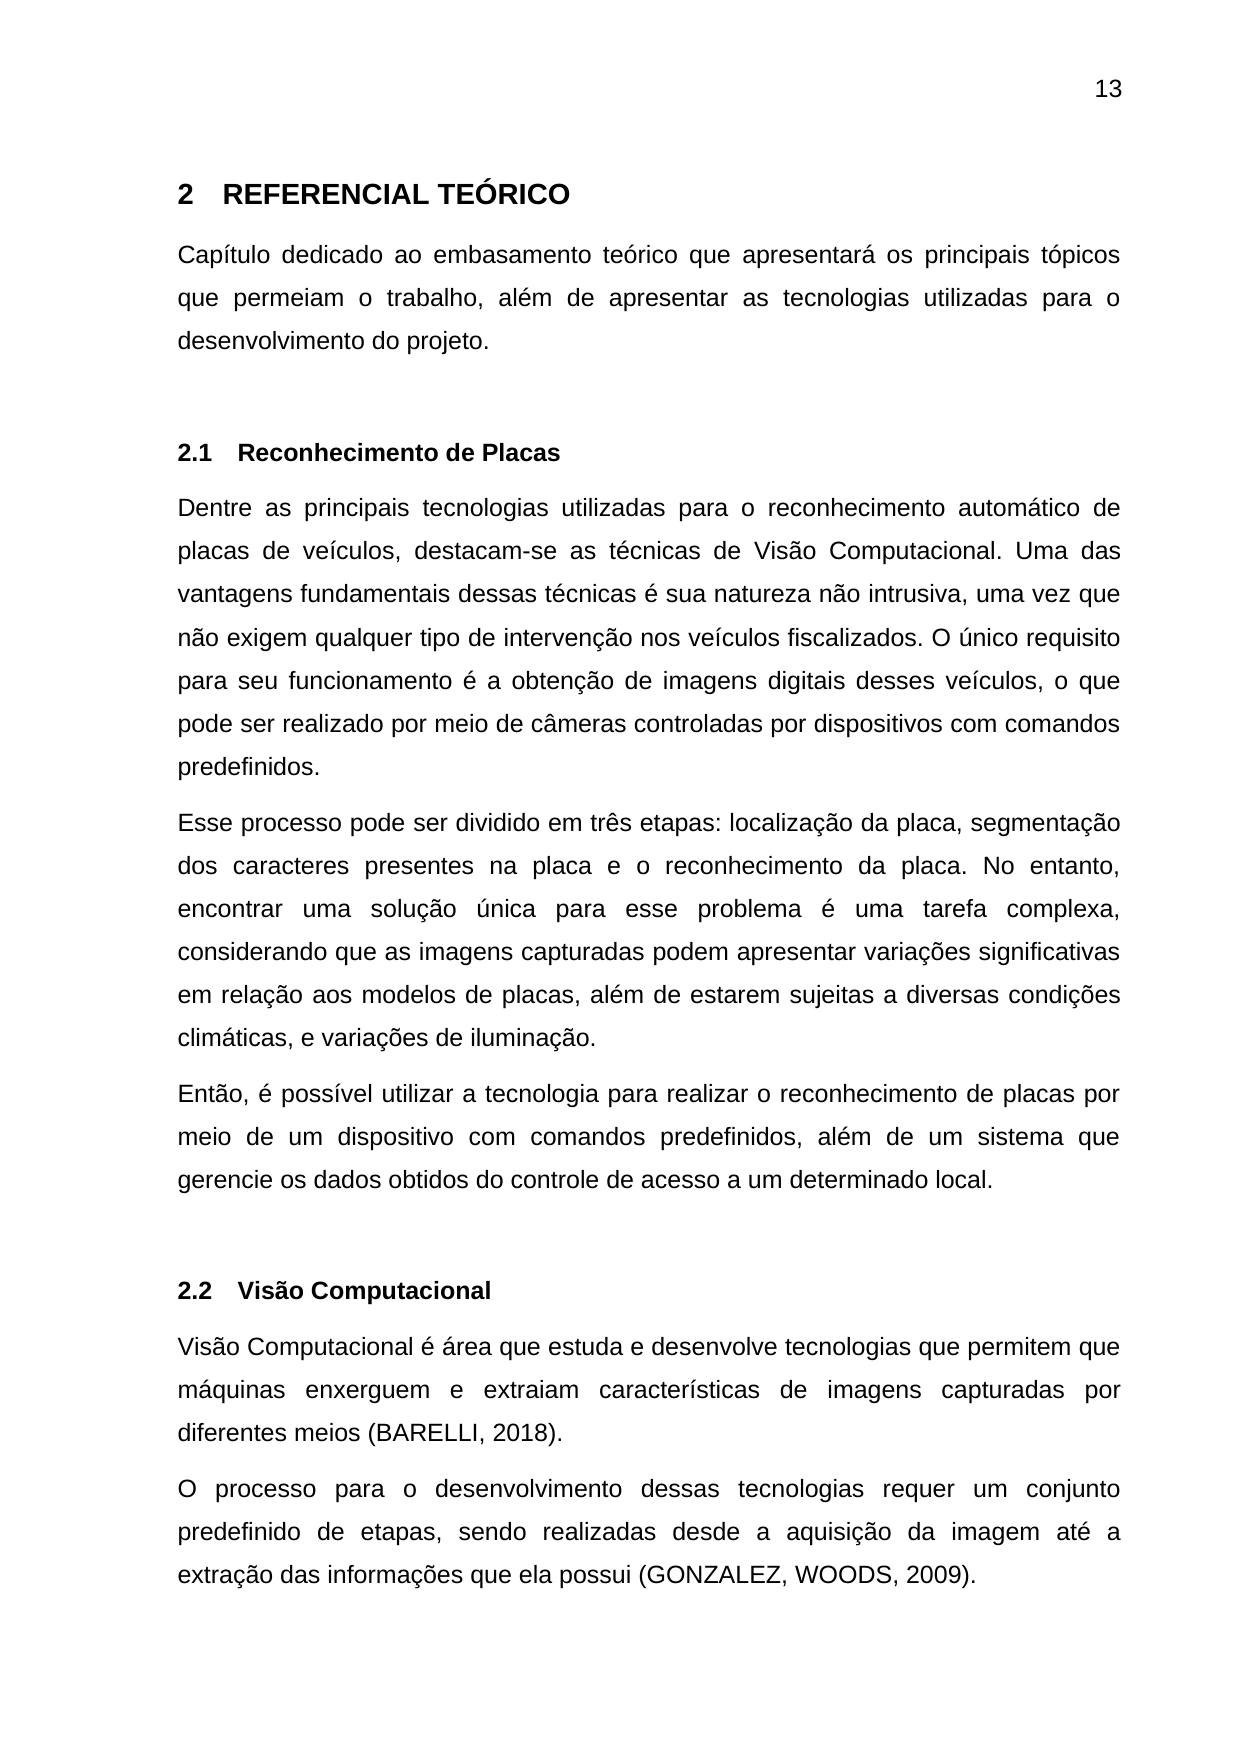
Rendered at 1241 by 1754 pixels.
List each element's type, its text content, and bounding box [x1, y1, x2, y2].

subtitle REFERENCIAL TEÓRICO [177, 177, 1122, 211]
text Então, é possível utilizar a tecnologia para realizar o reconhecimento de placas por meio de um dispositivo com comandos predefinidos, além de um sistema que gerencie os dados obtidos do controle de acesso a um determinado local. [177, 1079, 1122, 1194]
text Capítulo dedicado ao embasamento teórico que apresentará os principais tópicos que permeiam o trabalho, além de apresentar as tecnologias utilizadas para o desenvolvimento do projeto. [177, 240, 1122, 355]
text O processo para o desenvolvimento dessas tecnologias requer um conjunto predefinido de etapas, sendo realizadas desde a aquisição da imagem até a extração das informações que ela possui (GONZALEZ, WOODS, 2009). [177, 1474, 1122, 1589]
subtitle Visão Computacional [177, 1276, 1122, 1305]
text Visão Computacional é área que estuda e desenvolve tecnologias que permitem que máquinas enxerguem e extraiam características de imagens capturadas por diferentes meios (BARELLI, 2018). [177, 1332, 1122, 1447]
text Dentre as principais tecnologias utilizadas para o reconhecimento automático de placas de veículos, destacam-se as técnicas de Visão Computacional. Uma das vantagens fundamentais dessas técnicas é sua natureza não intrusiva, uma vez que não exigem qualquer tipo de intervenção nos veículos fiscalizados. O único requisito para seu funcionamento é a obtenção de imagens digitais desses veículos, o que pode ser realizado por meio de câmeras controladas por dispositivos com comandos predefinidos. [177, 493, 1122, 781]
text Esse processo pode ser dividido em três etapas: localização da placa, segmentação dos caracteres presentes na placa e o reconhecimento da placa. No entanto, encontrar uma solução única para esse problema é uma tarefa complexa, considerando que as imagens capturadas podem apresentar variações significativas em relação aos modelos de placas, além de estarem sujeitas a diversas condições climáticas, e variações de iluminação. [177, 807, 1122, 1052]
subtitle Reconhecimento de Placas [177, 437, 1122, 466]
